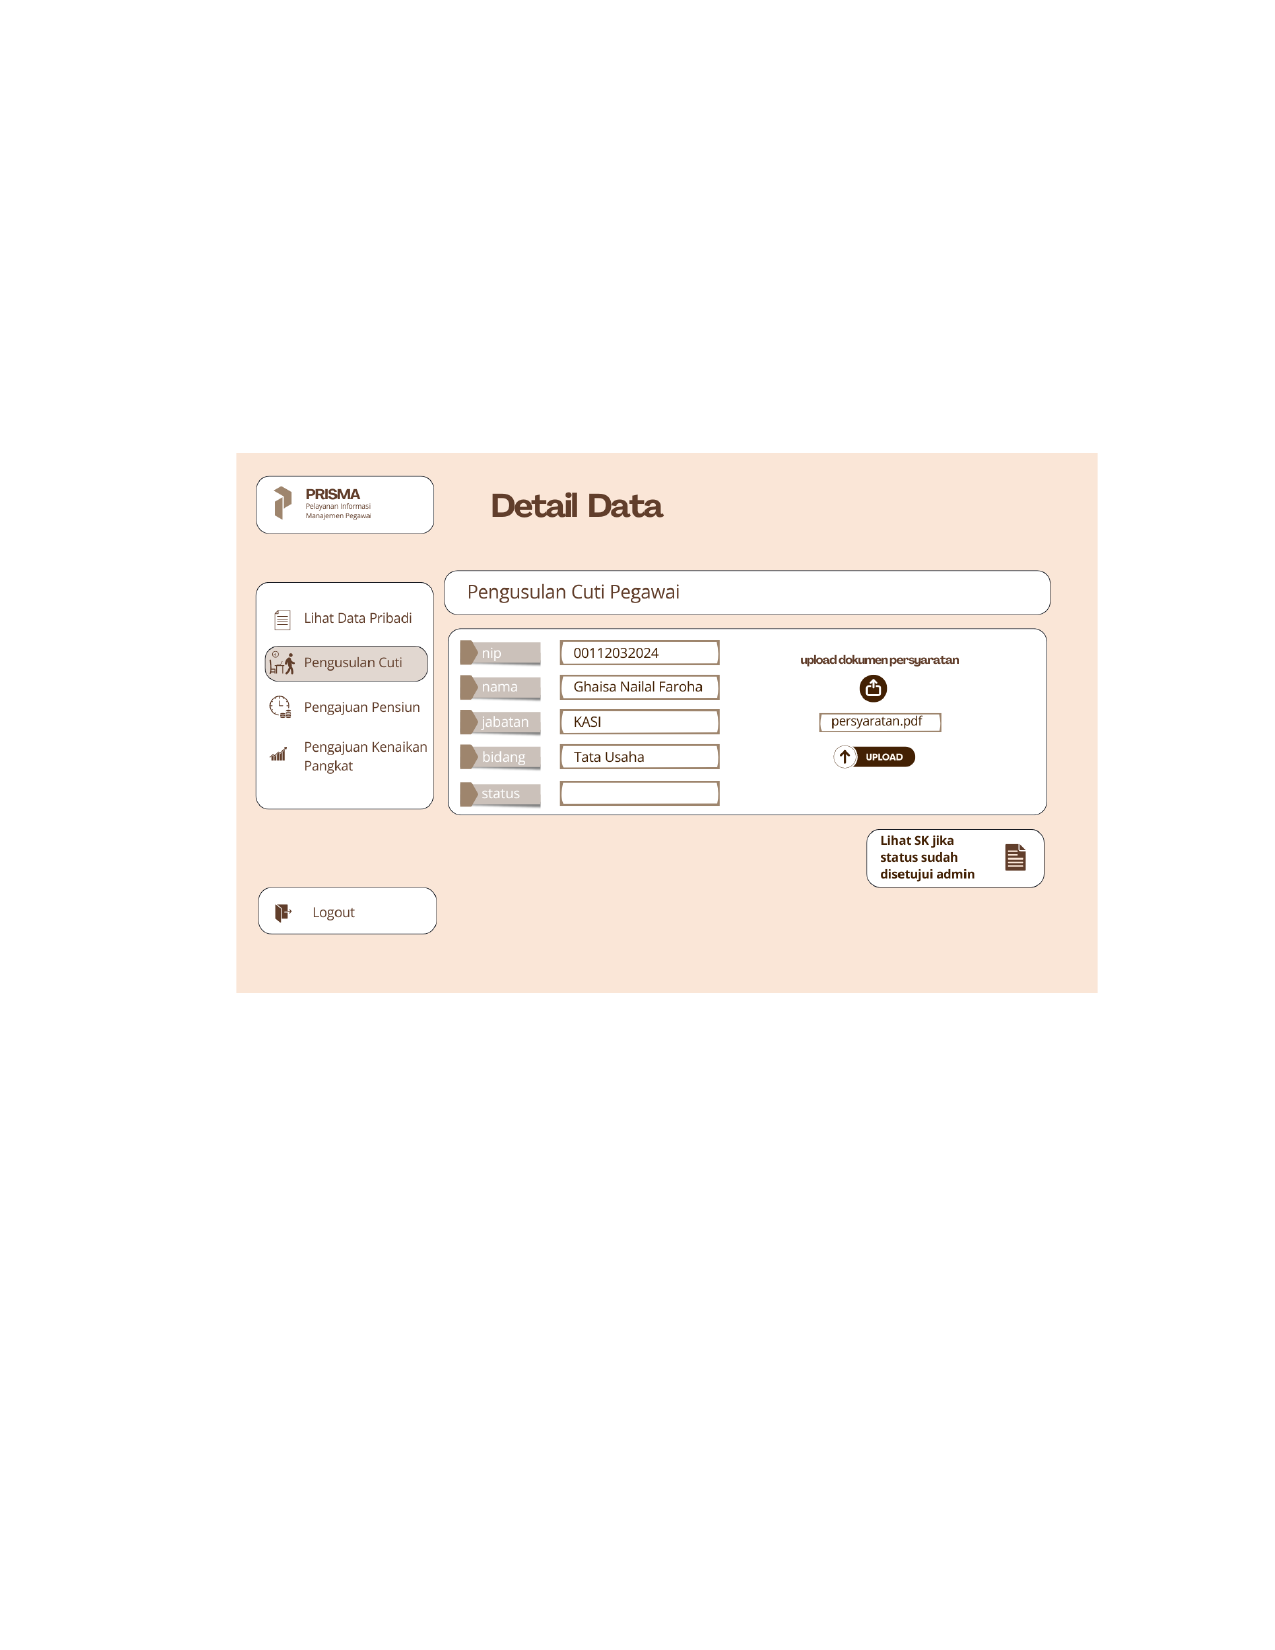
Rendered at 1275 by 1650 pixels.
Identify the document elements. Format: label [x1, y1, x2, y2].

picture [236, 453, 1098, 993]
